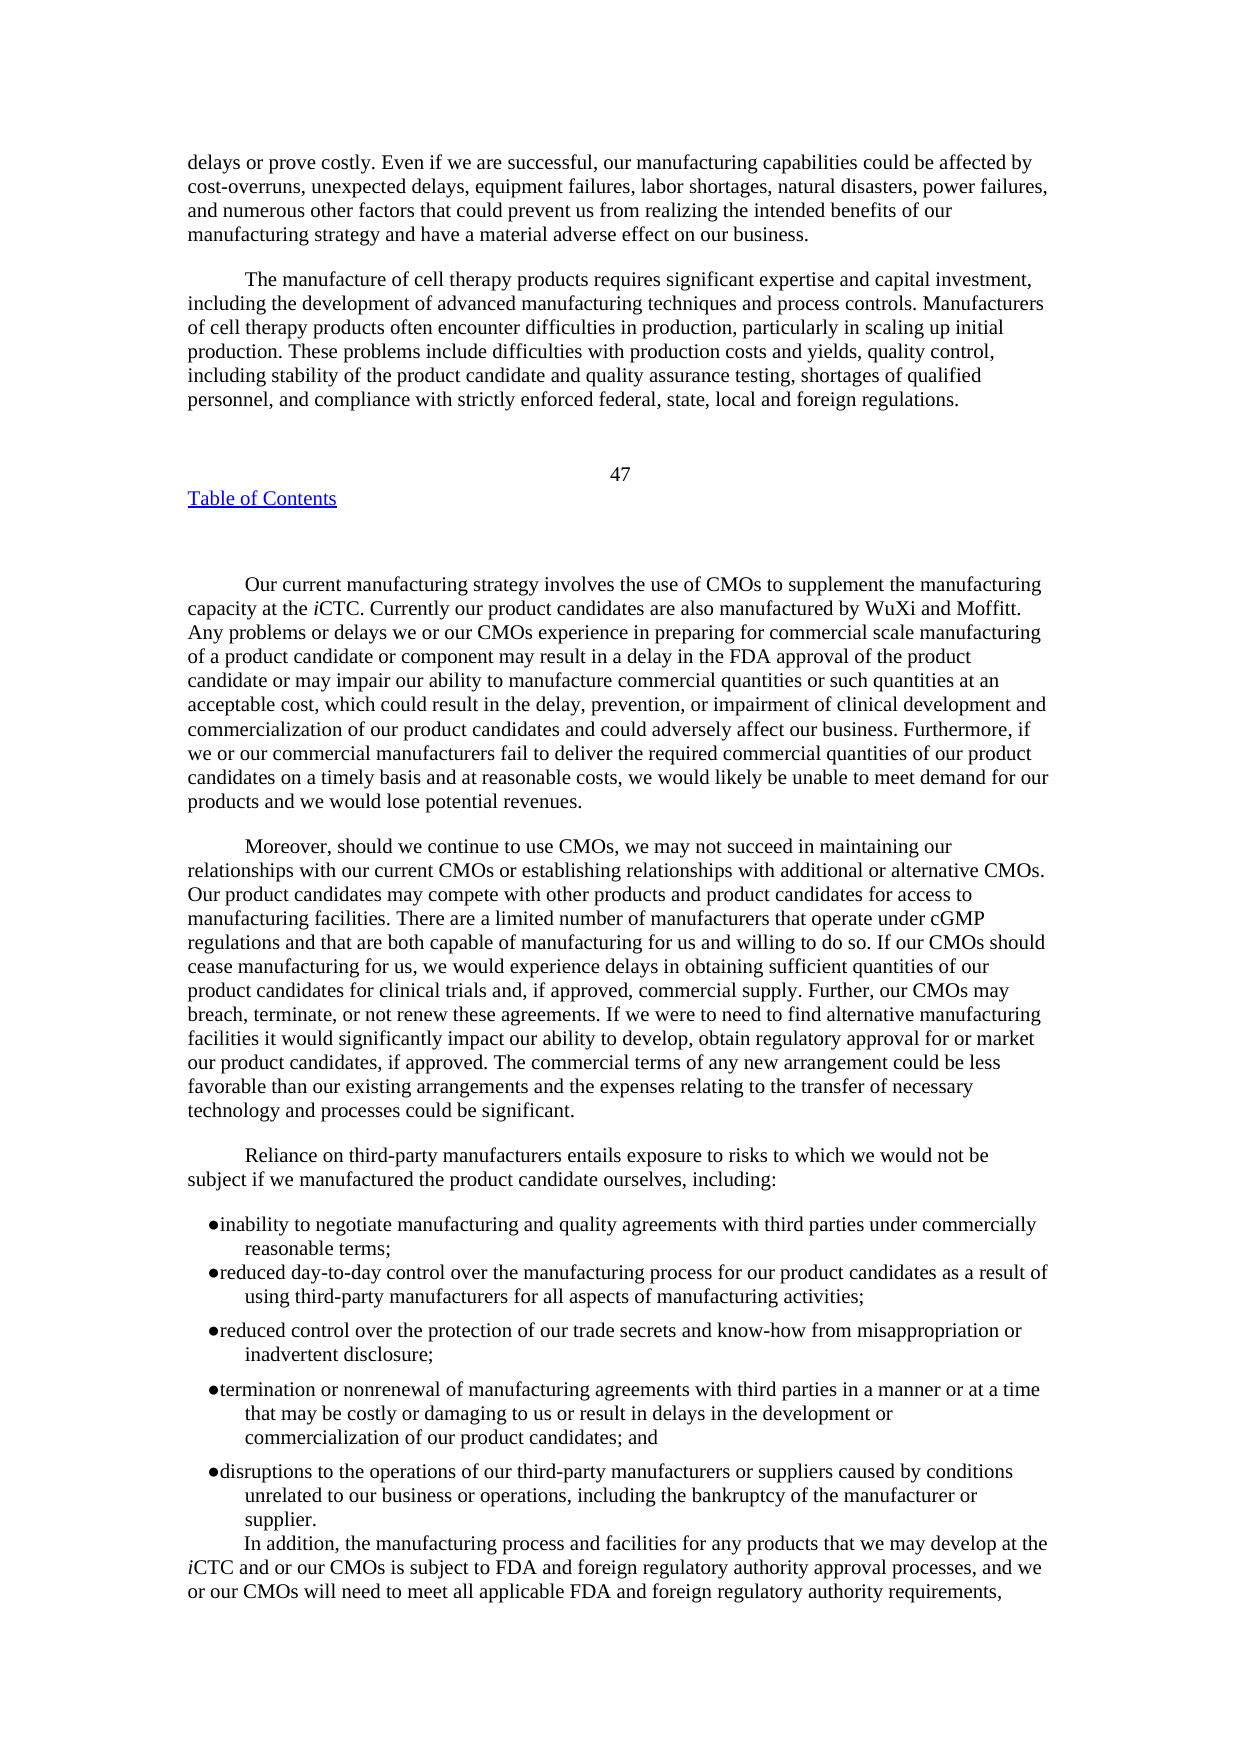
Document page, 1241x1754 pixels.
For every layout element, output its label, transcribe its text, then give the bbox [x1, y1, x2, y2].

text Reliance on third-party manufacturers entails exposure to risks to which we would not be subject if we manufactured the product candidate ourselves, including: [187, 1143, 1053, 1191]
text Our current manufacturing strategy involves the use of CMOs to supplement the manufacturing capacity at the iCTC. Currently our product candidates are also manufactured by WuXi and Moffitt. Any problems or delays we or our CMOs experience in preparing for commercial scale manufacturing of a product candidate or component may result in a delay in the FDA approval of the product candidate or may impair our ability to manufacture commercial quantities or such quantities at an acceptable cost, which could result in the delay, prevention, or impairment of clinical development and commercialization of our product candidates and could adversely affect our business. Furthermore, if we or our commercial manufacturers fail to deliver the required commercial quantities of our product candidates on a timely basis and at reasonable costs, we would likely be unable to meet demand for our products and we would lose potential revenues. [187, 572, 1053, 813]
text Table of Contents [187, 486, 1053, 509]
text ●inability to negotiate manufacturing and quality agreements with third parties under commercially reasonable terms; [207, 1212, 1053, 1260]
text ●disruptions to the operations of our third-party manufacturers or suppliers caused by conditions unrelated to our business or operations, including the bankruptcy of the manufacturer or supplier. [207, 1459, 1053, 1531]
text The manufacture of cell therapy products requires significant expertise and capital investment, including the development of advanced manufacturing techniques and process controls. Manufacturers of cell therapy products often encounter difficulties in production, particularly in scaling up initial production. These problems include difficulties with production costs and yields, quality control, including stability of the product candidate and quality assurance testing, shortages of qualified personnel, and compliance with strictly enforced federal, state, local and foreign regulations. [187, 267, 1053, 411]
text 47 [187, 461, 1053, 486]
text ●reduced control over the protection of our trade secrets and know-how from misappropriation or inadvertent disclosure; [207, 1318, 1053, 1366]
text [187, 150, 1053, 246]
text ●reduced day-to-day control over the manufacturing process for our product candidates as a result of using third-party manufacturers for all aspects of manufacturing activities; [207, 1260, 1053, 1308]
text Moreover, should we continue to use CMOs, we may not succeed in maintaining our relationships with our current CMOs or establishing relationships with additional or alternative CMOs. Our product candidates may compete with other products and product candidates for access to manufacturing facilities. There are a limited number of manufacturers that operate under cGMP regulations and that are both capable of manufacturing for us and willing to do so. If our CMOs should cease manufacturing for us, we would experience delays in obtaining sufficient quantities of our product candidates for clinical trials and, if approved, commercial supply. Further, our CMOs may breach, terminate, or not renew these agreements. If we were to need to find alternative manufacturing facilities it would significantly impact our ability to develop, obtain regulatory approval for or market our product candidates, if approved. The commercial terms of any new arrangement could be less favorable than our existing arrangements and the expenses relating to the transfer of necessary technology and processes could be significant. [187, 833, 1053, 1122]
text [187, 1531, 1053, 1603]
text ●termination or nonrenewal of manufacturing agreements with third parties in a manner or at a time that may be costly or damaging to us or result in delays in the development or commercialization of our product candidates; and [207, 1376, 1053, 1449]
